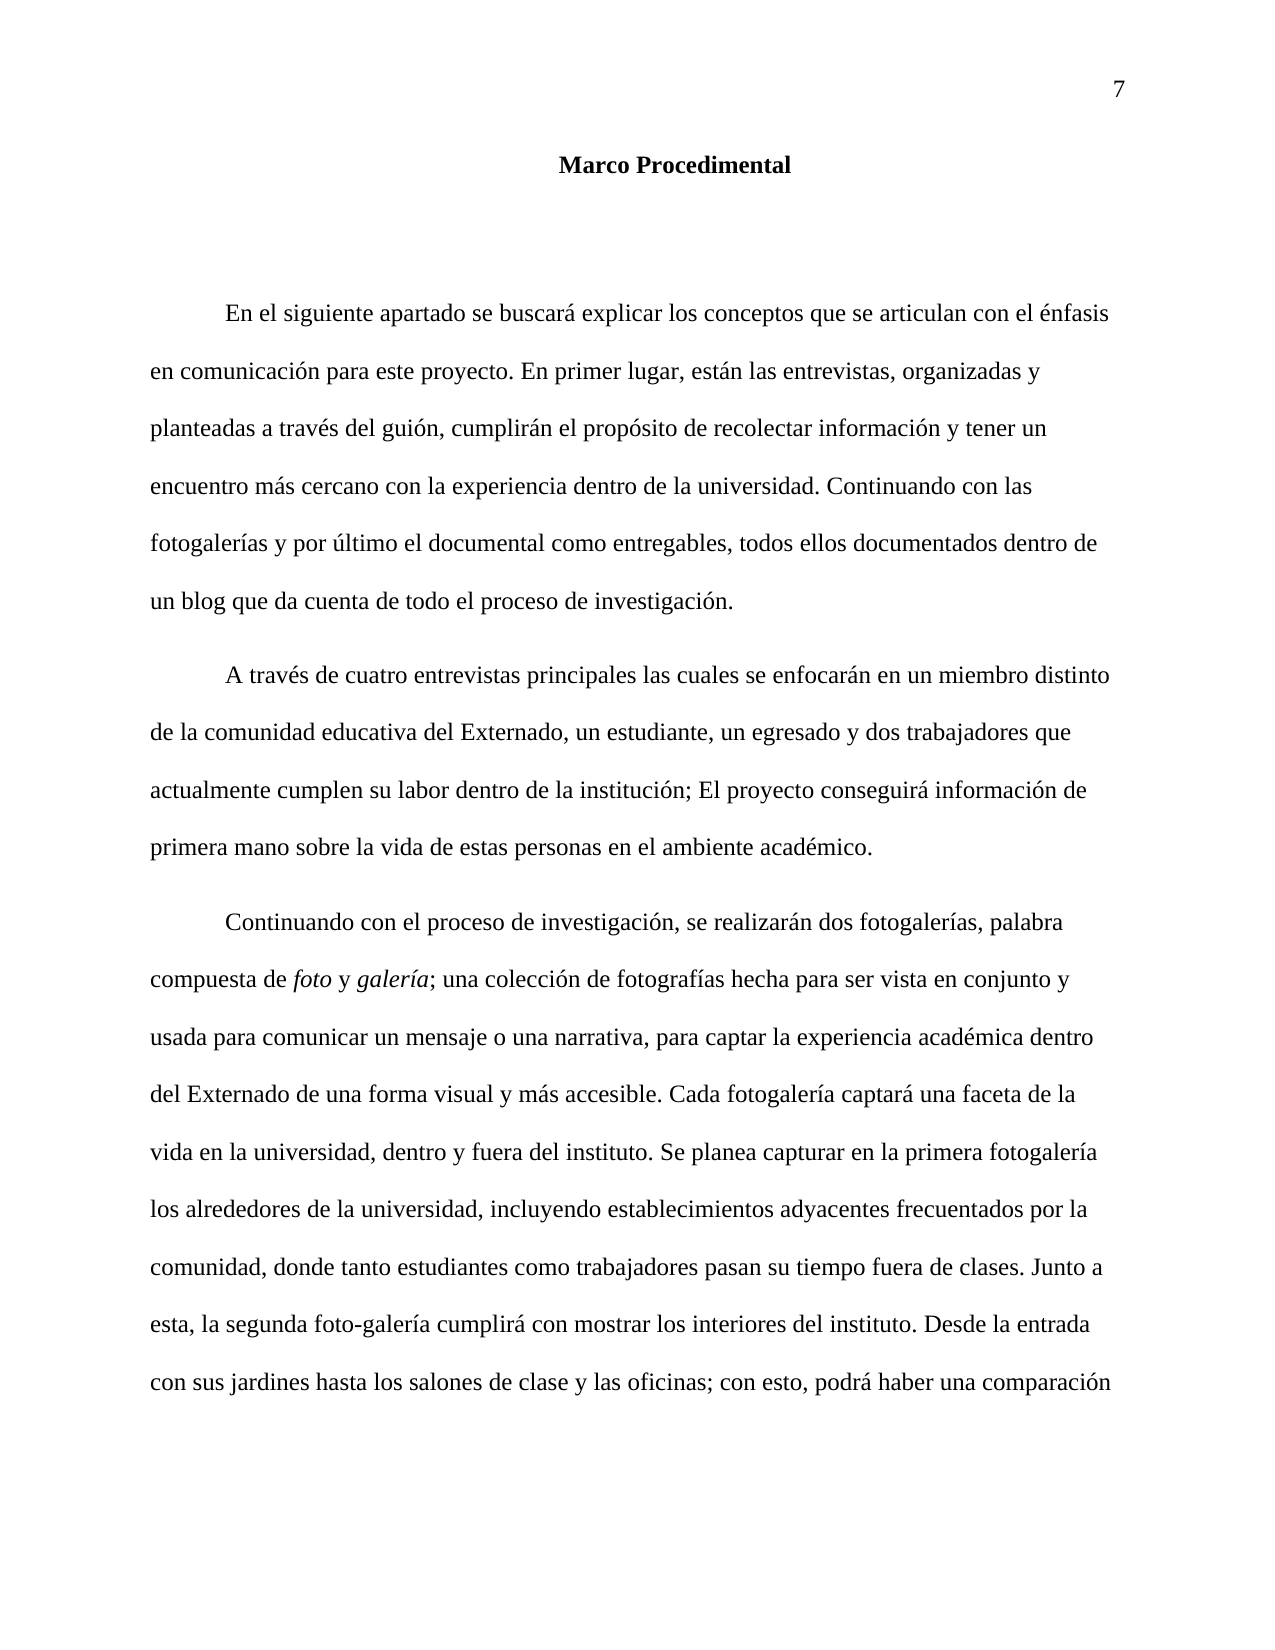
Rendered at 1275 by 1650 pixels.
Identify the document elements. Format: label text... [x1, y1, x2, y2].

text A través de cuatro entrevistas principales las cuales se enfocarán en un miembro distinto de la comunidad educativa del Externado, un estudiante, un egresado y dos trabajadores que actualmente cumplen su labor dentro de la institución; El proyecto conseguirá información de primera mano sobre la vida de estas personas en el ambiente académico. [150, 660, 1125, 861]
subtitle Marco Procedimental [150, 150, 1125, 179]
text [150, 907, 1125, 1395]
text En el siguiente apartado se buscará explicar los conceptos que se articulan con el énfasis en comunicación para este proyecto. En primer lugar, están las entrevistas, organizadas y planteadas a través del guión, cumplirán el propósito de recolectar información y tener un encuentro más cercano con la experiencia dentro de la universidad. Continuando con las fotogalerías y por último el documental como entregables, todos ellos documentados dentro de un blog que da cuenta de todo el proceso de investigación. [150, 298, 1125, 614]
